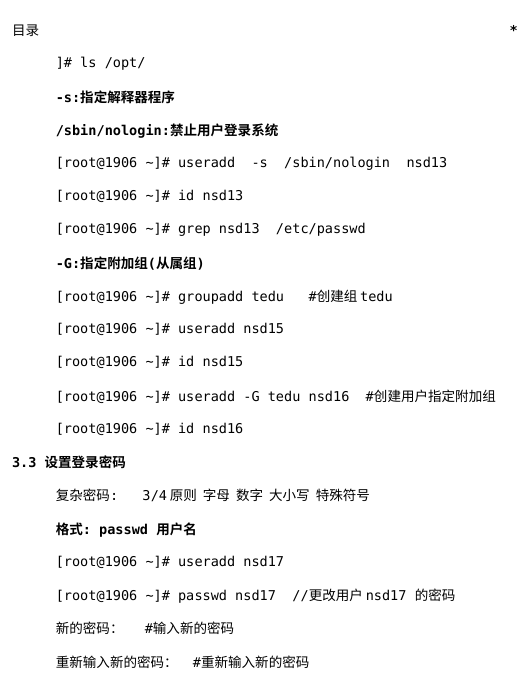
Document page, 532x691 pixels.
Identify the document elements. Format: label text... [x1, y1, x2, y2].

text [root@1906 ~]# grep nsd13 /etc/passwd [12, 212, 520, 246]
text ]# ls /opt/ [12, 46, 520, 79]
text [12, 13, 520, 46]
text [root@1906 ~]# id nsd13 [12, 179, 520, 212]
text [root@1906 ~]# useradd -s /sbin/nologin nsd13 [12, 146, 520, 179]
text [root@1906 ~]# id nsd16 [12, 412, 520, 445]
text [root@1906 ~]# passwd nsd17 //更改用户 nsd17 的密码 [12, 578, 520, 611]
text [root@1906 ~]# useradd -G tedu nsd16 #创建用户指定附加组 [12, 379, 520, 412]
text [root@1906 ~]# useradd nsd15 [12, 312, 520, 345]
text 3.3 设置登录密码 [12, 445, 520, 478]
text 复杂密码: 3/4原则 字母 数字 大小写 特殊符号 [12, 478, 520, 512]
text 新的密码： #输入新的密码 [12, 611, 520, 644]
text -G:指定附加组(从属组) [12, 246, 520, 279]
text [root@1906 ~]# useradd nsd17 [12, 545, 520, 578]
text [root@1906 ~]# id nsd15 [12, 345, 520, 379]
text /sbin/nologin:禁止用户登录系统 [12, 113, 520, 146]
text 重新输入新的密码： #重新输入新的密码 [12, 644, 520, 678]
text [root@1906 ~]# groupadd tedu #创建组tedu [12, 279, 520, 312]
text 格式: passwd 用户名 [12, 512, 520, 545]
text -s:指定解释器程序 [12, 79, 520, 113]
